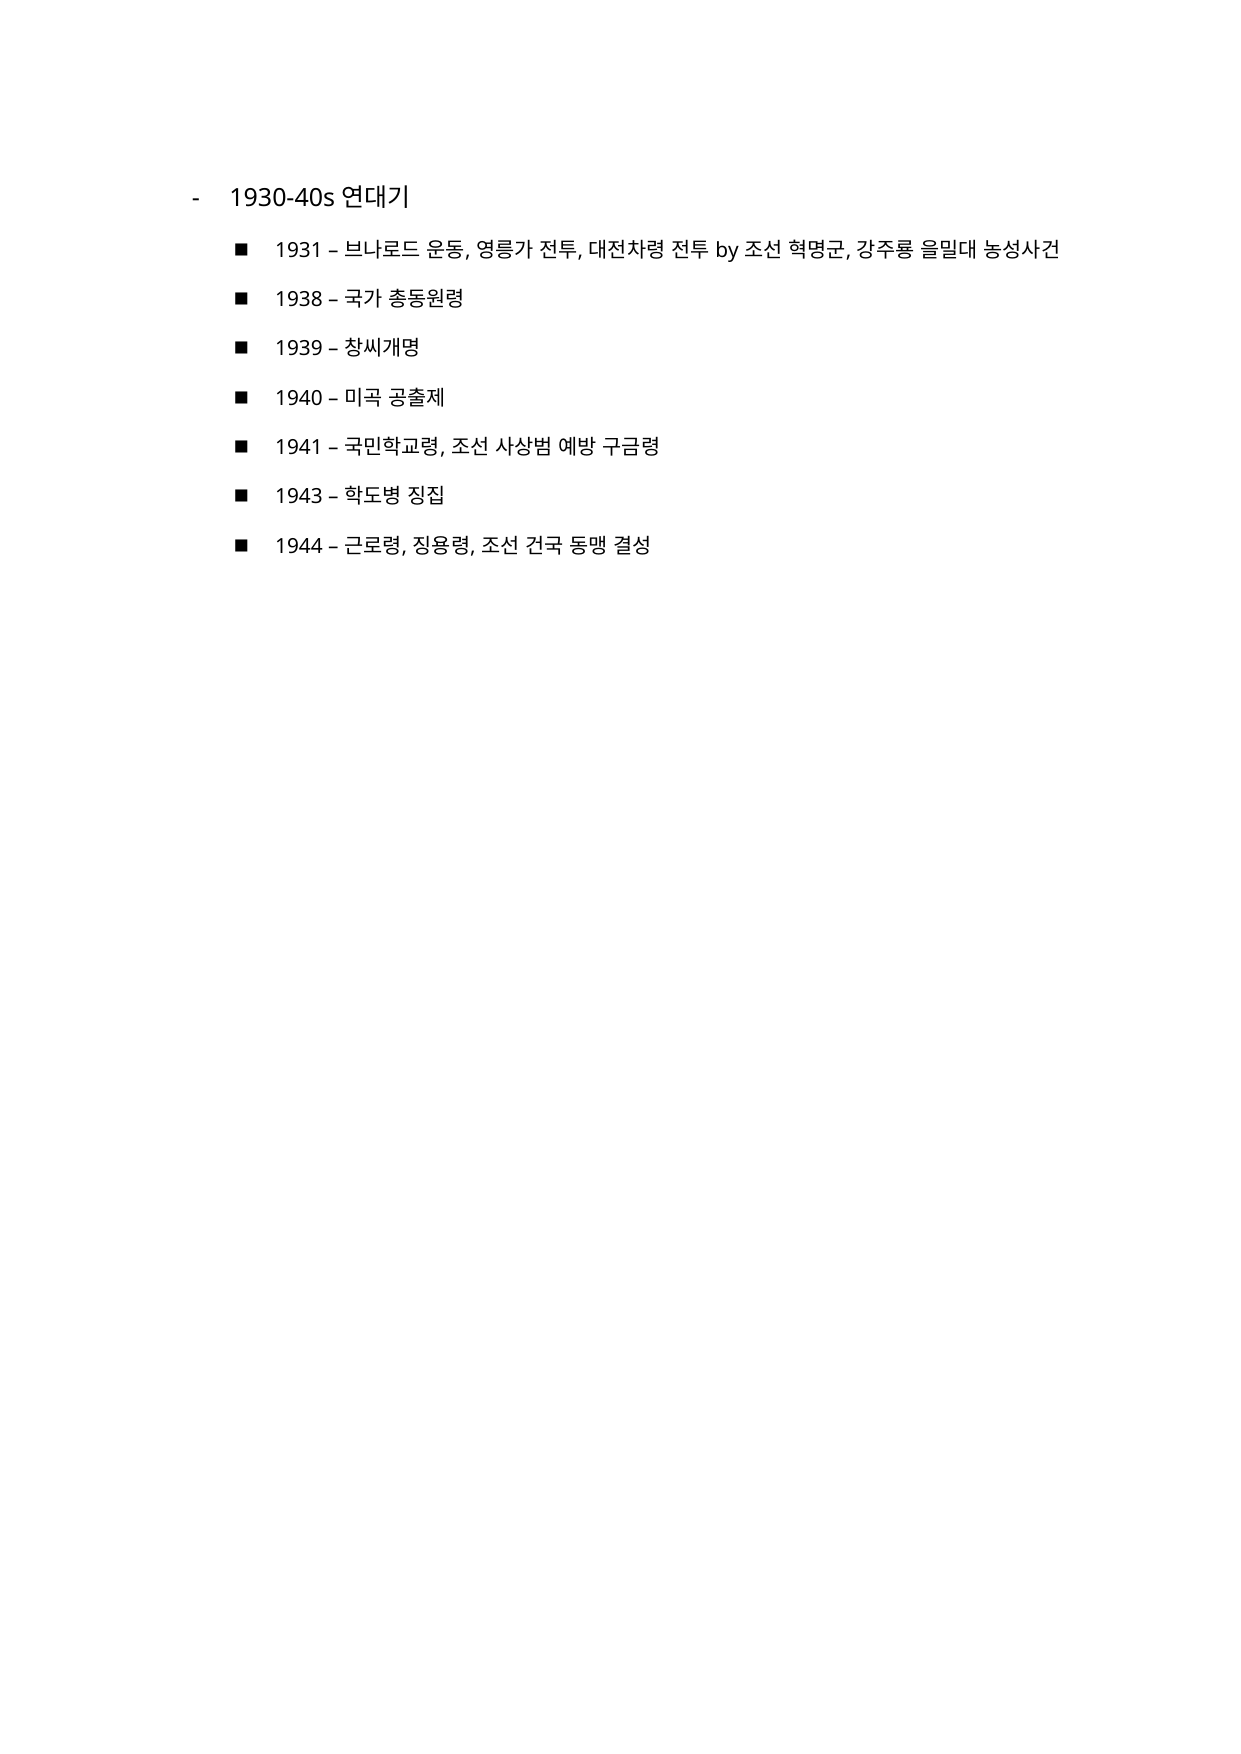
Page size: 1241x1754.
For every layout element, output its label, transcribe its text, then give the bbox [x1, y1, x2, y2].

list 1939 – 창씨개명 [233, 332, 1090, 362]
list 1943 – 학도병 징집 [233, 480, 1090, 510]
list 1941 – 국민학교령, 조선 사상범 예방 구금령 [233, 430, 1090, 461]
list 1938 – 국가 총동원령 [233, 282, 1090, 313]
list 1931 – 브나로드 운동, 영릉가 전투, 대전차령 전투 by 조선 혁명군, 강주룡 을밀대 농성사건 [233, 233, 1090, 263]
list 1940 – 미곡 공출제 [233, 381, 1090, 411]
list 1944 – 근로령, 징용령, 조선 건국 동맹 결성 [233, 529, 1090, 559]
list 1930-40s 연대기 [192, 177, 1090, 213]
